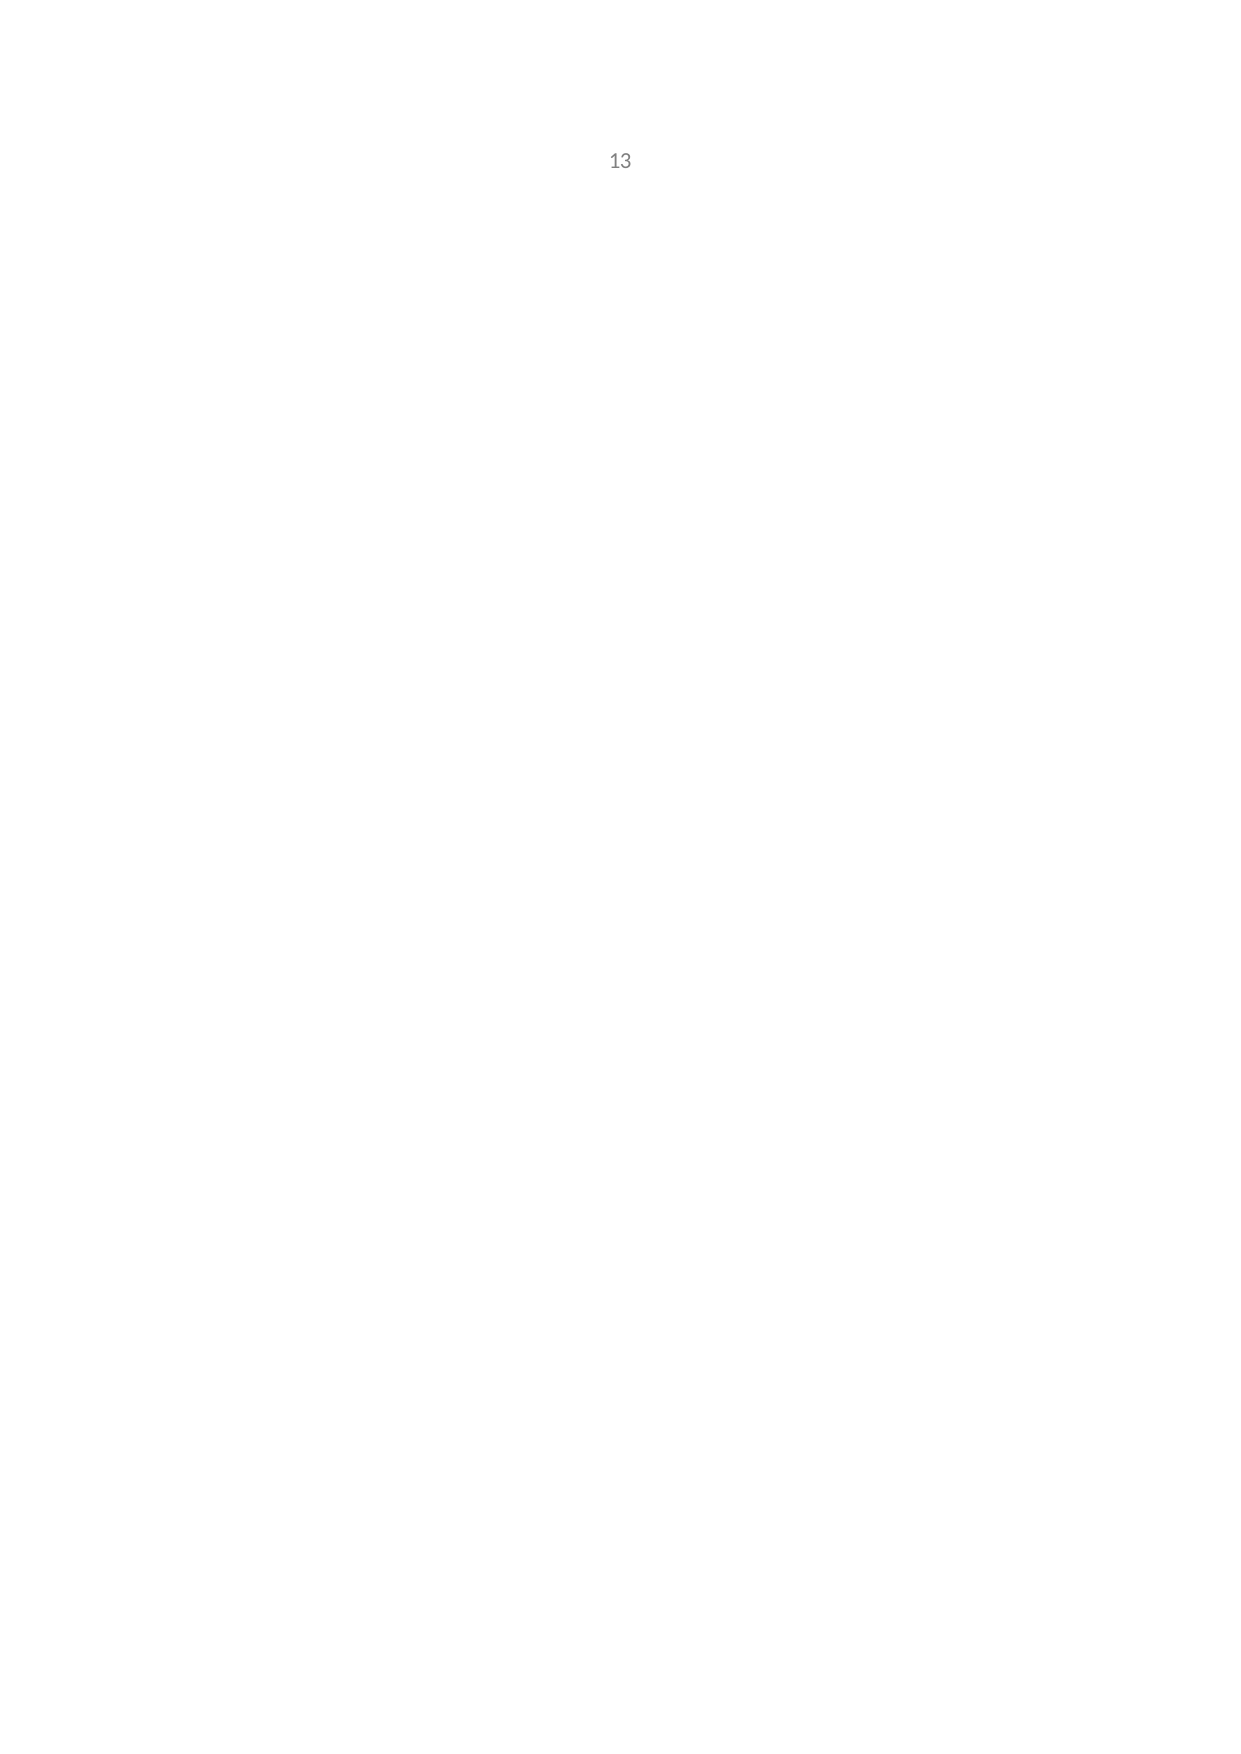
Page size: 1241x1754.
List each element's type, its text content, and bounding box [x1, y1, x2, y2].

text 13 [272, 146, 968, 174]
